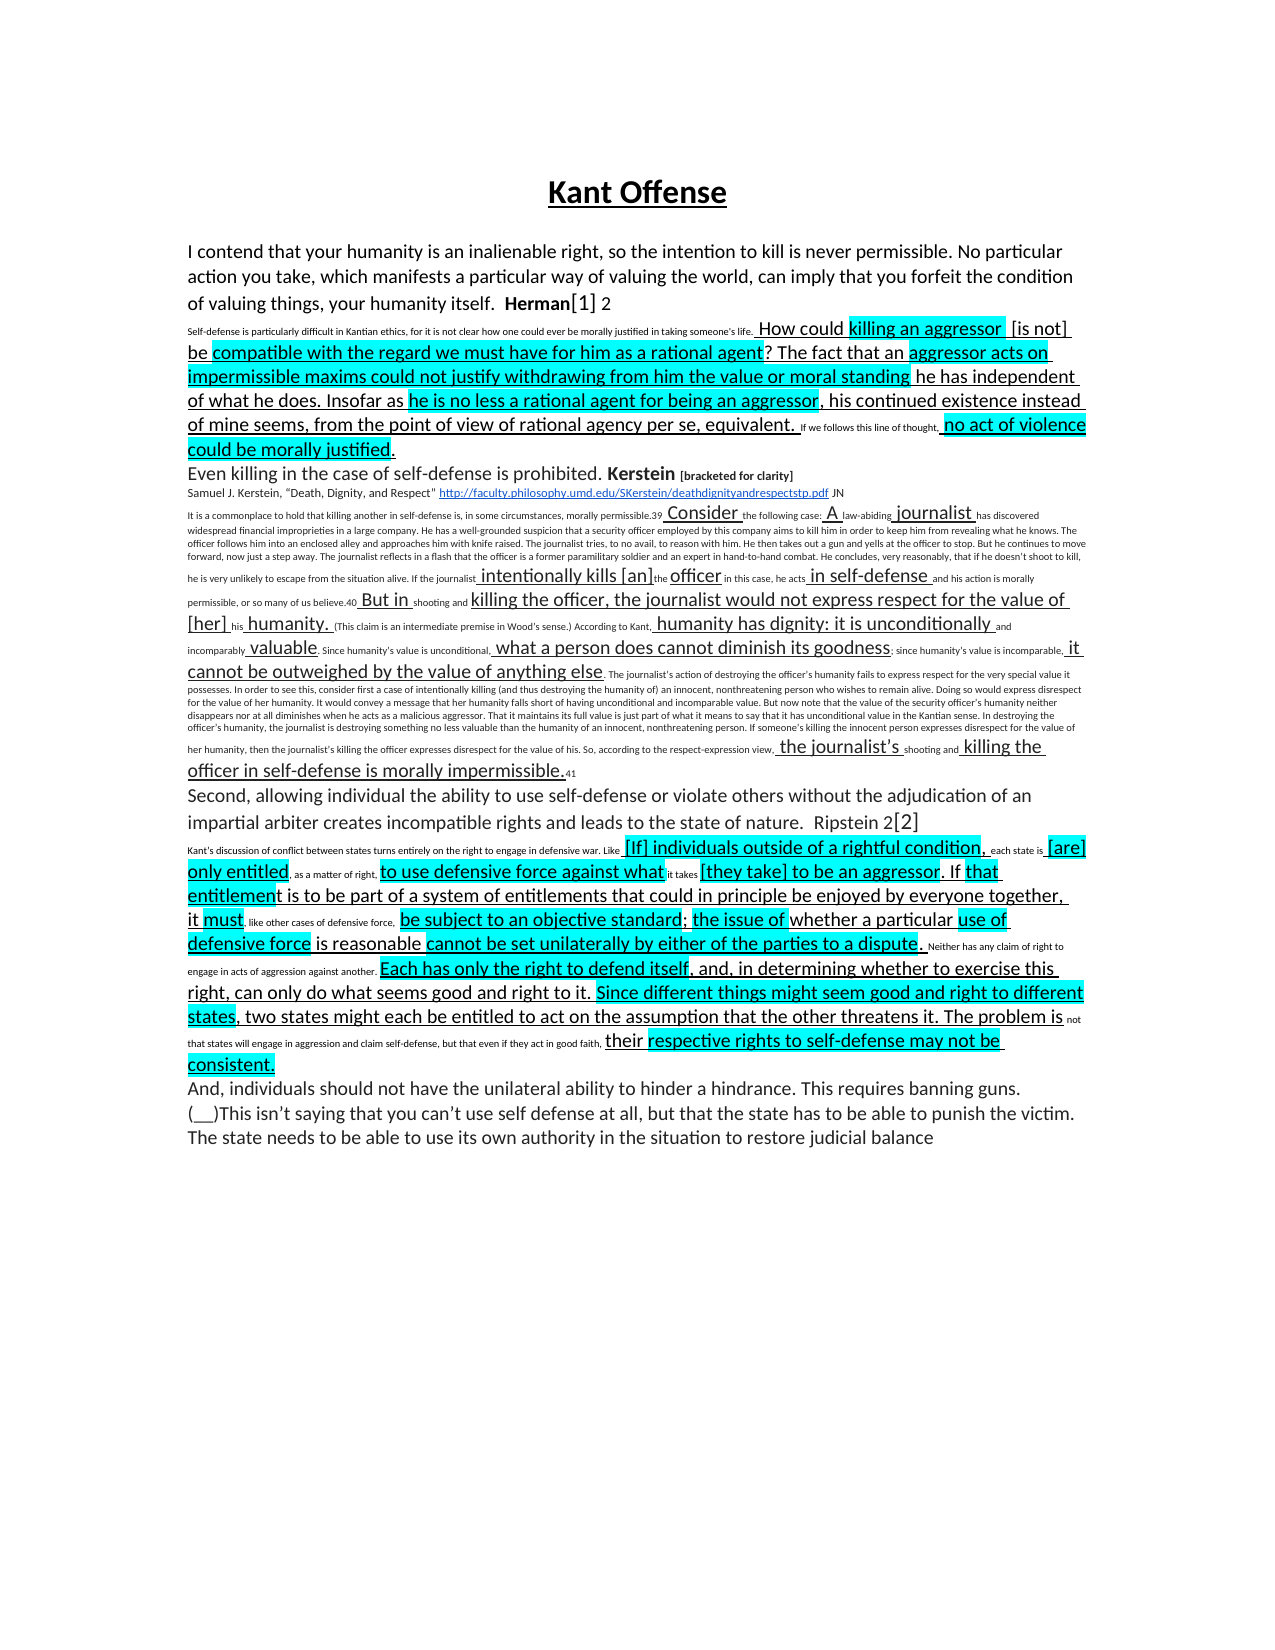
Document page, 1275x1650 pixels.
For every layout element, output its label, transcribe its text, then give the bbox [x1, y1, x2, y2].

text (__)This isn’t saying that you can’t use self defense at all, but that the state has to be able to punish the victim. The state needs to be able to use its own authority in the situation to restore judicial balance [187, 1101, 1087, 1149]
subtitle Kant Offense [187, 171, 1087, 212]
text Even killing in the case of self-defense is prohibited. Kerstein [bracketed for clarity] [187, 461, 1087, 485]
text Samuel J. Kerstein, “Death, Dignity, and Respect” http://faculty.philosophy.umd.edu/SKerstein/deathdignityandrespectstp.pdf JN [187, 485, 1087, 500]
text It is a commonplace to hold that killing another in self-defense is, in some circumstances, morally permissible.39 Consider the following case: A law-abiding journalist has discovered widespread financial improprieties in a large company. He has a well-grounded suspicion that a security officer employed by this company aims to kill him in order to keep him from revealing what he knows. The officer follows him into an enclosed alley and approaches him with knife raised. The journalist tries, to no avail, to reason with him. He then takes out a gun and yells at the officer to stop. But he continues to move forward, now just a step away. The journalist reflects in a flash that the officer is a former paramilitary soldier and an expert in hand-to-hand combat. He concludes, very reasonably, that if he doesn’t shoot to kill, he is very unlikely to escape from the situation alive. If the journalist intentionally kills [an]the officer in this case, he acts in self-defense and his action is morally permissible, or so many of us believe.40 But in shooting and killing the officer, the journalist would not express respect for the value of [her] his humanity. (This claim is an intermediate premise in Wood’s sense.) According to Kant, humanity has dignity: it is unconditionally and incomparably valuable. Since humanity’s value is unconditional, what a person does cannot diminish its goodness; since humanity’s value is incomparable, it cannot be outweighed by the value of anything else. The journalist’s action of destroying the officer’s humanity fails to express respect for the very special value it possesses. In order to see this, consider first a case of intentionally killing (and thus destroying the humanity of) an innocent, nonthreatening person who wishes to remain alive. Doing so would express disrespect for the value of her humanity. It would convey a message that her humanity falls short of having unconditional and incomparable value. But now note that the value of the security officer’s humanity neither disappears nor at all diminishes when he acts as a malicious aggressor. That it maintains its full value is just part of what it means to say that it has unconditional value in the Kantian sense. In destroying the officer’s humanity, the journalist is destroying something no less valuable than the humanity of an innocent, nonthreatening person. If someone’s killing the innocent person expresses disrespect for the value of her humanity, then the journalist’s killing the officer expresses disrespect for the value of his. So, according to the respect-expression view, the journalist’s shooting and killing the officer in self-defense is morally impermissible.41 [187, 500, 1087, 783]
text I contend that your humanity is an inalienable right, so the intention to kill is never permissible. No particular action you take, which manifests a particular way of valuing the world, can imply that you forfeit the condition of valuing things, your humanity itself. Herman[1] 2 [187, 239, 1087, 316]
text Self-defense is particularly difficult in Kantian ethics, for it is not clear how one could ever be morally justified in taking someone's life. How could killing an aggressor [is not] be compatible with the regard we must have for him as a rational agent? The fact that an aggressor acts on impermissible maxims could not justify withdrawing from him the value or moral standing he has independent of what he does. Insofar as he is no less a rational agent for being an aggressor, his continued existence instead of mine seems, from the point of view of rational agency per se, equivalent. If we follows this line of thought, no act of violence could be morally justified. [187, 316, 1087, 461]
text Second, allowing individual the ability to use self-defense or violate others without the adjudication of an impartial arbiter creates incompatible rights and leads to the state of nature. Ripstein 2[2] [187, 783, 1087, 835]
text And, individuals should not have the unilateral ability to hinder a hindrance. This requires banning guns. [187, 1077, 1087, 1101]
text Kant’s discussion of conflict between states turns entirely on the right to engage in defensive war. Like [If] individuals outside of a rightful condition, each state is [are] only entitled, as a matter of right, to use defensive force against what it takes [they take] to be an aggressor. If that entitlement is to be part of a system of entitlements that could in principle be enjoyed by everyone together, it must, like other cases of defensive force, be subject to an objective standard; the issue of whether a particular use of defensive force is reasonable cannot be set unilaterally by either of the parties to a dispute. Neither has any claim of right to engage in acts of aggression against another. Each has only the right to defend itself, and, in determining whether to exercise this right, can only do what seems good and right to it. Since different things might seem good and right to different states, two states might each be entitled to act on the assumption that the other threatens it. The problem is not that states will engage in aggression and claim self-defense, but that even if they act in good faith, their respective rights to self-defense may not be consistent. [187, 835, 1087, 1077]
